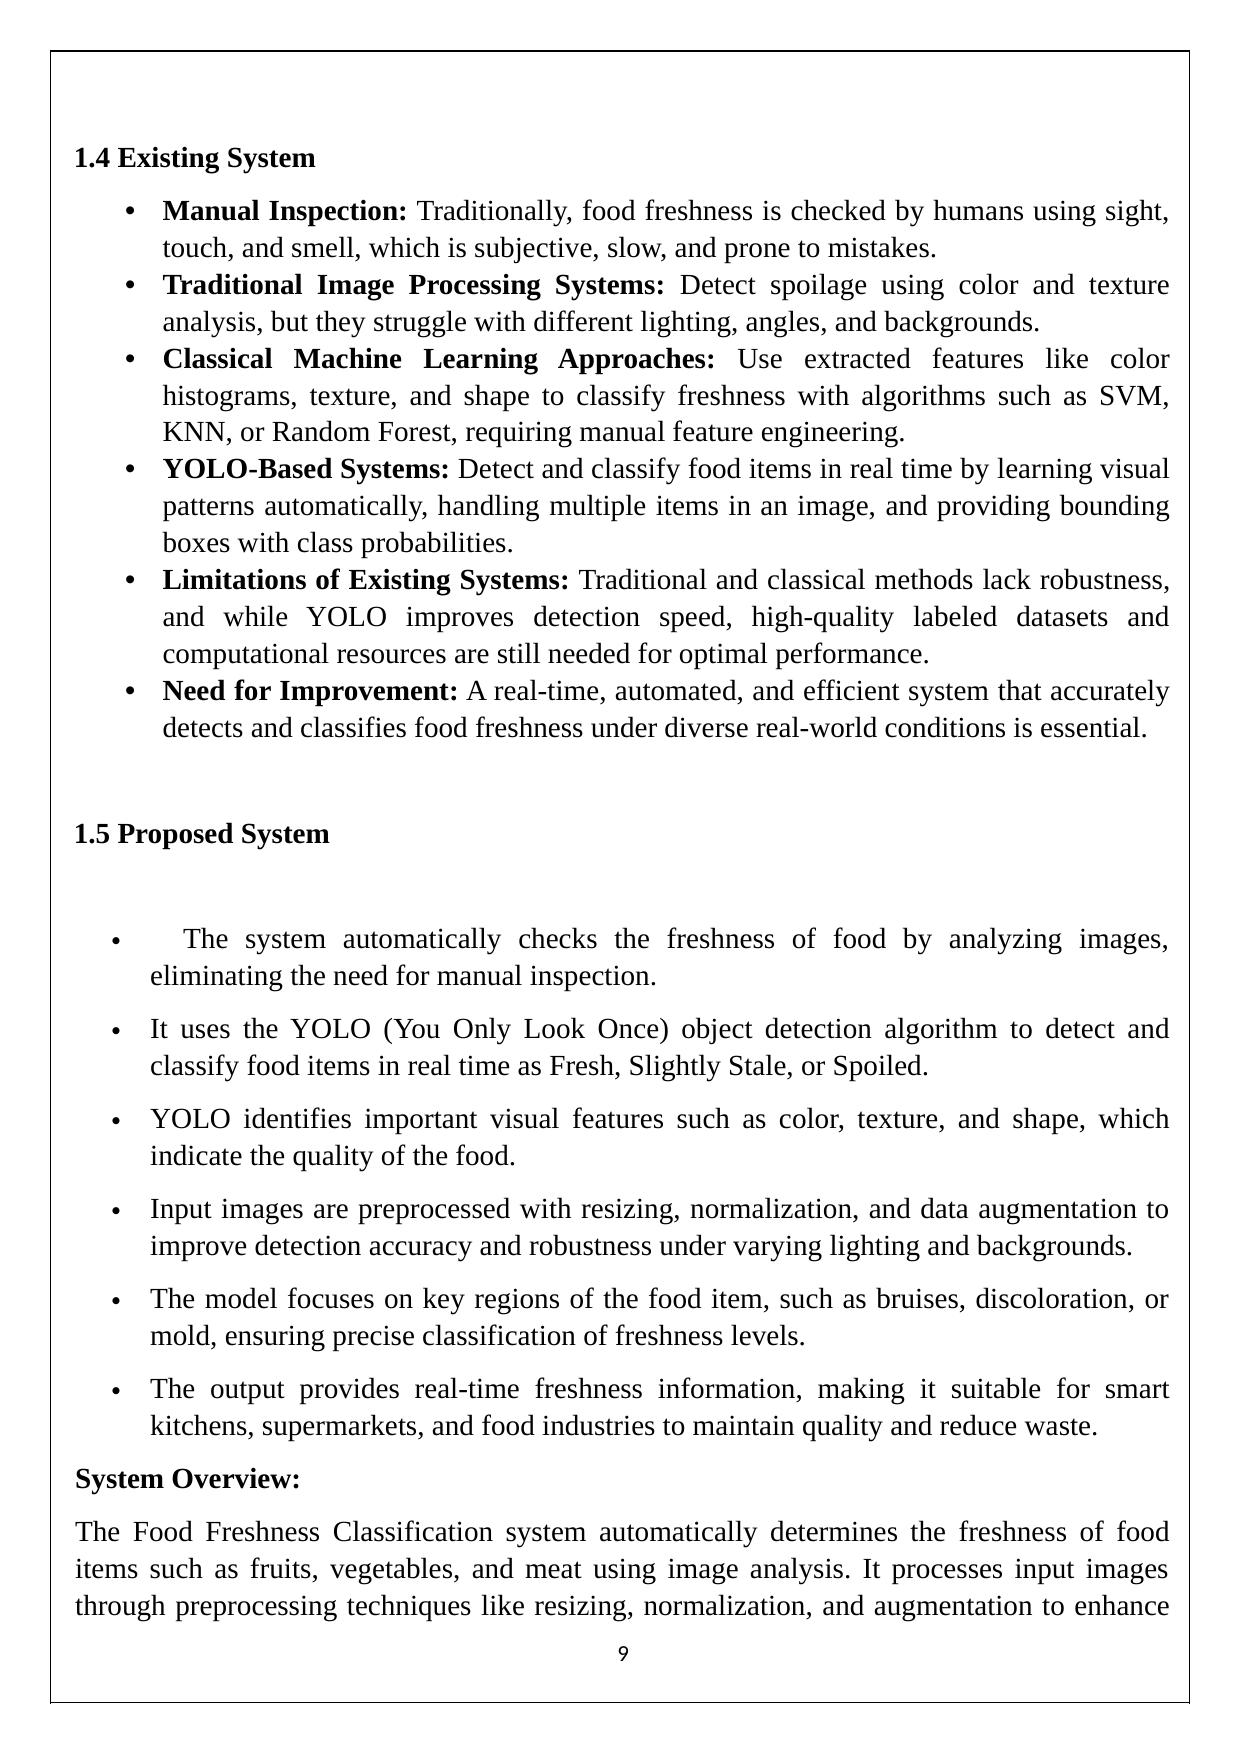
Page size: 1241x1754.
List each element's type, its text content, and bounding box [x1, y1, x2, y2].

list The model focuses on key regions of the food item, such as bruises, discoloration, or mold, ensuring precise classification of freshness levels. [112, 1281, 1171, 1352]
list Need for Improvement: A real-time, automated, and efficient system that accurately detects and classifies food freshness under diverse real-world conditions is essential. [125, 673, 1171, 743]
list Input images are preprocessed with resizing, normalization, and data augmentation to improve detection accuracy and robustness under varying lighting and backgrounds. [112, 1191, 1171, 1262]
list Classical Machine Learning Approaches: Use extracted features like color histograms, texture, and shape to classify freshness with algorithms such as SVM, KNN, or Random Forest, requiring manual feature engineering. [125, 341, 1171, 448]
list YOLO identifies important visual features such as color, texture, and shape, which indicate the quality of the food. [112, 1101, 1171, 1172]
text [75, 1514, 1171, 1621]
list The system automatically checks the freshness of food by analyzing images, eliminating the need for manual inspection. [112, 922, 1171, 992]
list YOLO-Based Systems: Detect and classify food items in real time by learning visual patterns automatically, handling multiple items in an image, and providing bounding boxes with class probabilities. [125, 451, 1171, 559]
list The output provides real-time freshness information, making it suitable for smart kitchens, supermarkets, and food industries to maintain quality and reduce waste. [112, 1371, 1171, 1442]
list It uses the YOLO (You Only Look Once) object detection algorithm to detect and classify food items in real time as Fresh, Slightly Stale, or Spoiled. [112, 1012, 1171, 1082]
list Traditional Image Processing Systems: Detect spoilage using color and texture analysis, but they struggle with different lighting, angles, and backgrounds. [125, 267, 1171, 337]
list Manual Inspection: Traditionally, food freshness is checked by humans using sight, touch, and smell, which is subjective, slow, and prone to mistakes. [125, 193, 1171, 263]
text System Overview: [75, 1461, 1171, 1494]
list Limitations of Existing Systems: Traditional and classical methods lack robustness, and while YOLO improves detection speed, high-quality labeled datasets and computational resources are still needed for optimal performance. [125, 562, 1171, 669]
subtitle 1.5 Proposed System [73, 816, 1151, 849]
subtitle 1.4 Existing System [73, 140, 1151, 174]
